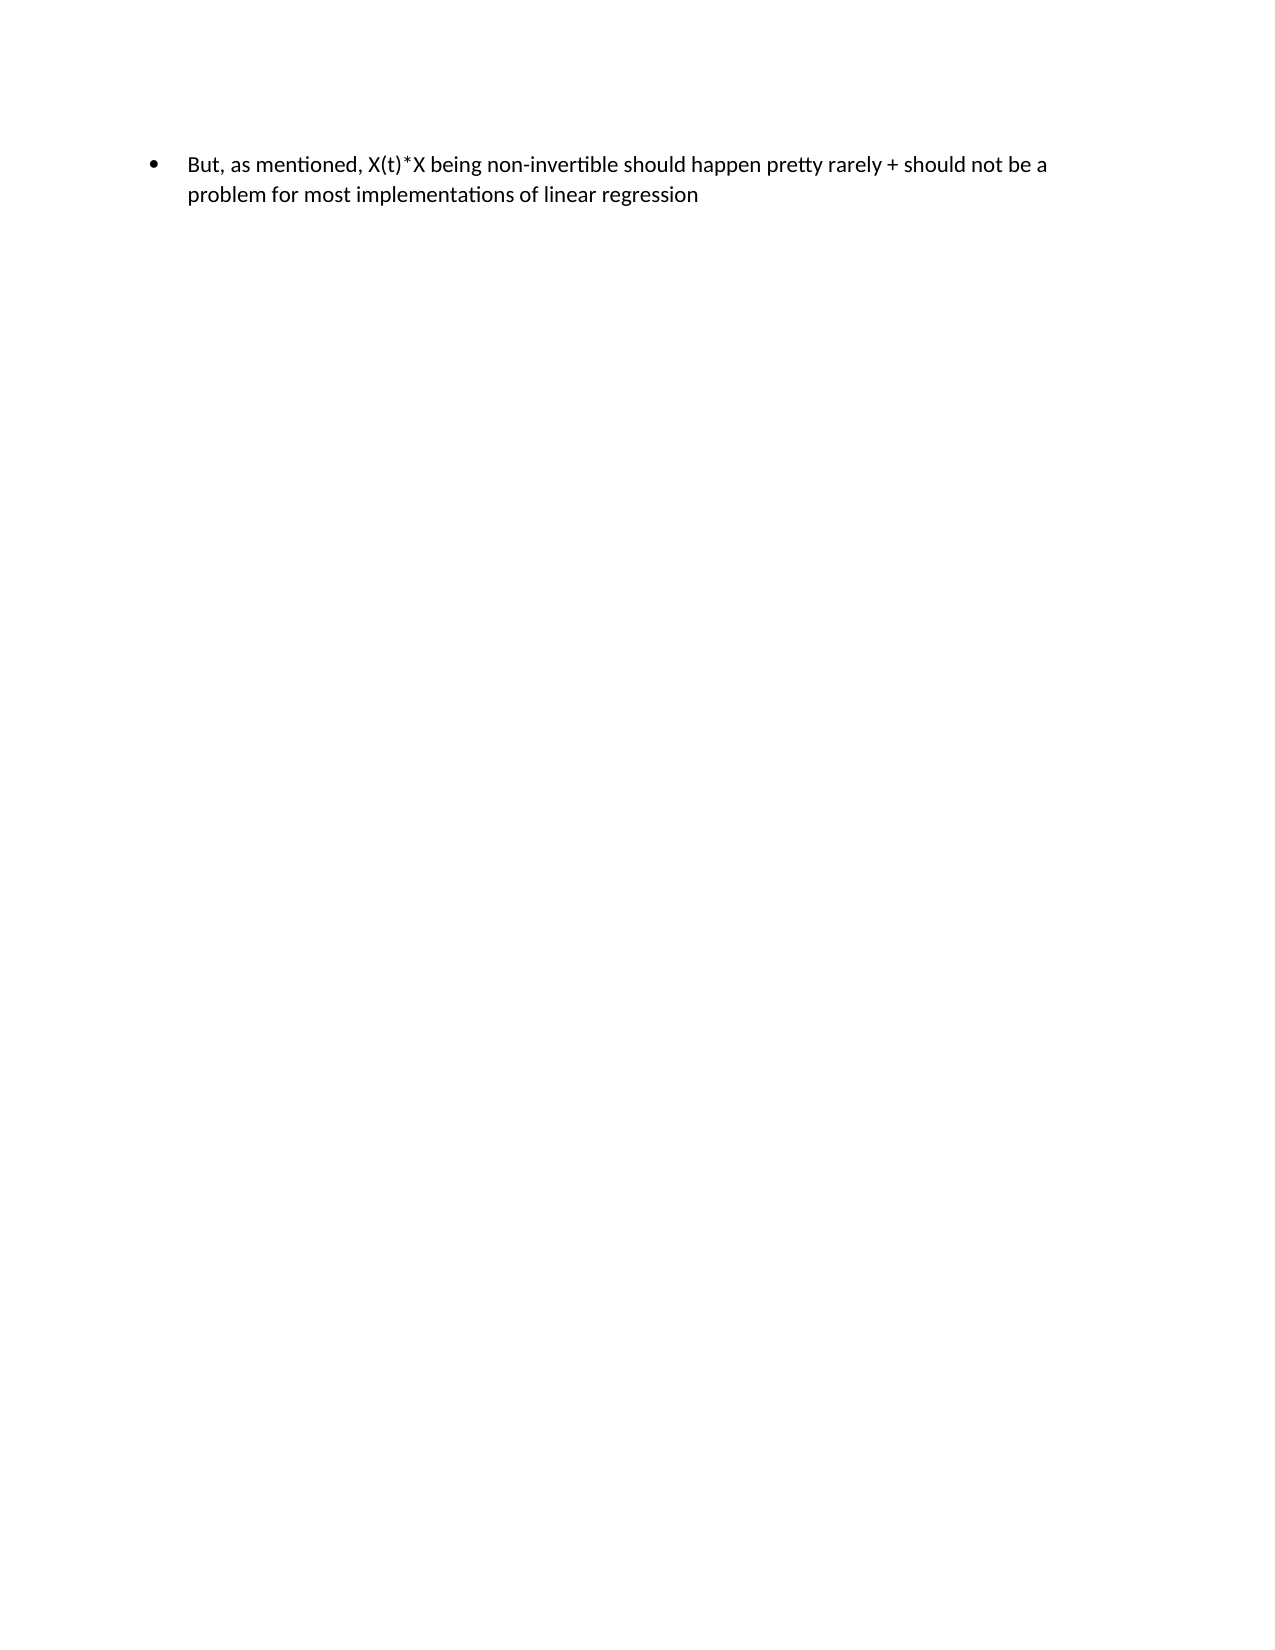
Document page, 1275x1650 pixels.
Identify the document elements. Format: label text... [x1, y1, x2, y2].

list But, as mentioned, X(t)*X being non-invertible should happen pretty rarely + should not be a problem for most implementations of linear regression [150, 150, 1125, 208]
